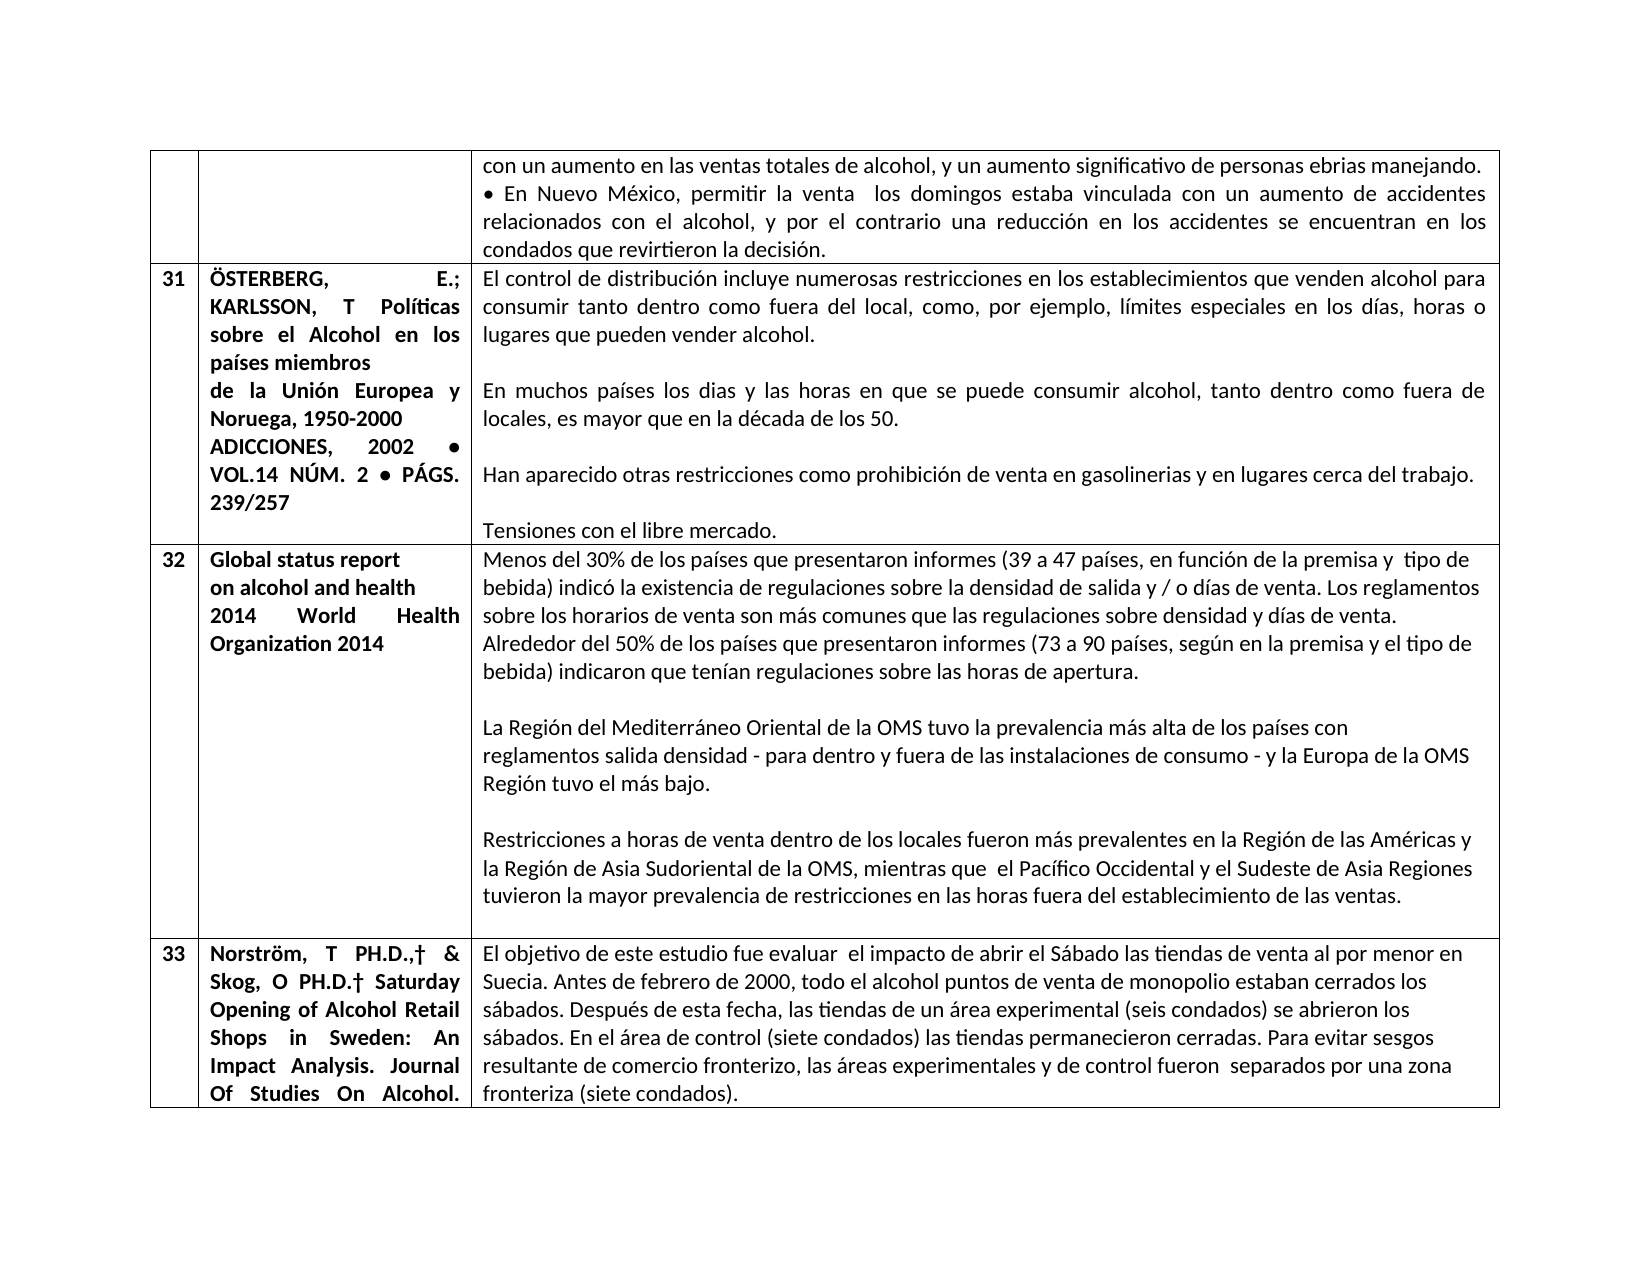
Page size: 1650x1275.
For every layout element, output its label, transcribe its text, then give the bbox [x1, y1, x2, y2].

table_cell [199, 151, 471, 263]
table_cell El control de distribución incluye numerosas restricciones en los establecimientos que venden alcohol para consumir tanto dentro como fuera del local, como, por ejemplo, límites especiales en los días, horas o lugares que pueden vender alcohol. En muchos países los dias y las horas en que se puede consumir alcohol, tanto dentro como fuera de locales, es mayor que en la década de los 50. Han aparecido otras restricciones como prohibición de venta en gasolinerias y en lugares cerca del trabajo. Tensiones con el libre mercado. [472, 264, 1499, 544]
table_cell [199, 939, 471, 1107]
table_cell 30 [151, 151, 198, 263]
table_cell 32 [151, 545, 198, 938]
table_cell Global status report on alcohol and health 2014 World Health Organization 2014 [199, 545, 471, 938]
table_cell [472, 151, 1499, 263]
table_cell ÖSTERBERG, E.; KARLSSON, T Políticas sobre el Alcohol en los países miembros de la Unión Europea y Noruega, 1950-2000 ADICCIONES, 2002 • VOL.14 NÚM. 2 • PÁGS. 239/257 [199, 264, 471, 544]
table_cell Menos del 30% de los países que presentaron informes (39 a 47 países, en función de la premisa y tipo de bebida) indicó la existencia de regulaciones sobre la densidad de salida y / o días de venta. Los reglamentos sobre los horarios de venta son más comunes que las regulaciones sobre densidad y días de venta. Alrededor del 50% de los países que presentaron informes (73 a 90 países, según en la premisa y el tipo de bebida) indicaron que tenían regulaciones sobre las horas de apertura. La Región del Mediterráneo Oriental de la OMS tuvo la prevalencia más alta de los países con reglamentos salida densidad - para dentro y fuera de las instalaciones de consumo - y la Europa de la OMS Región tuvo el más bajo. Restricciones a horas de venta dentro de los locales fueron más prevalentes en la Región de las Américas y la Región de Asia Sudoriental de la OMS, mientras que el Pacífico Occidental y el Sudeste de Asia Regiones tuvieron la mayor prevalencia de restricciones en las horas fuera del establecimiento de las ventas. [472, 545, 1499, 938]
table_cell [472, 939, 1499, 1107]
table_cell 31 [151, 264, 198, 544]
table_cell 33 [151, 939, 198, 1107]
